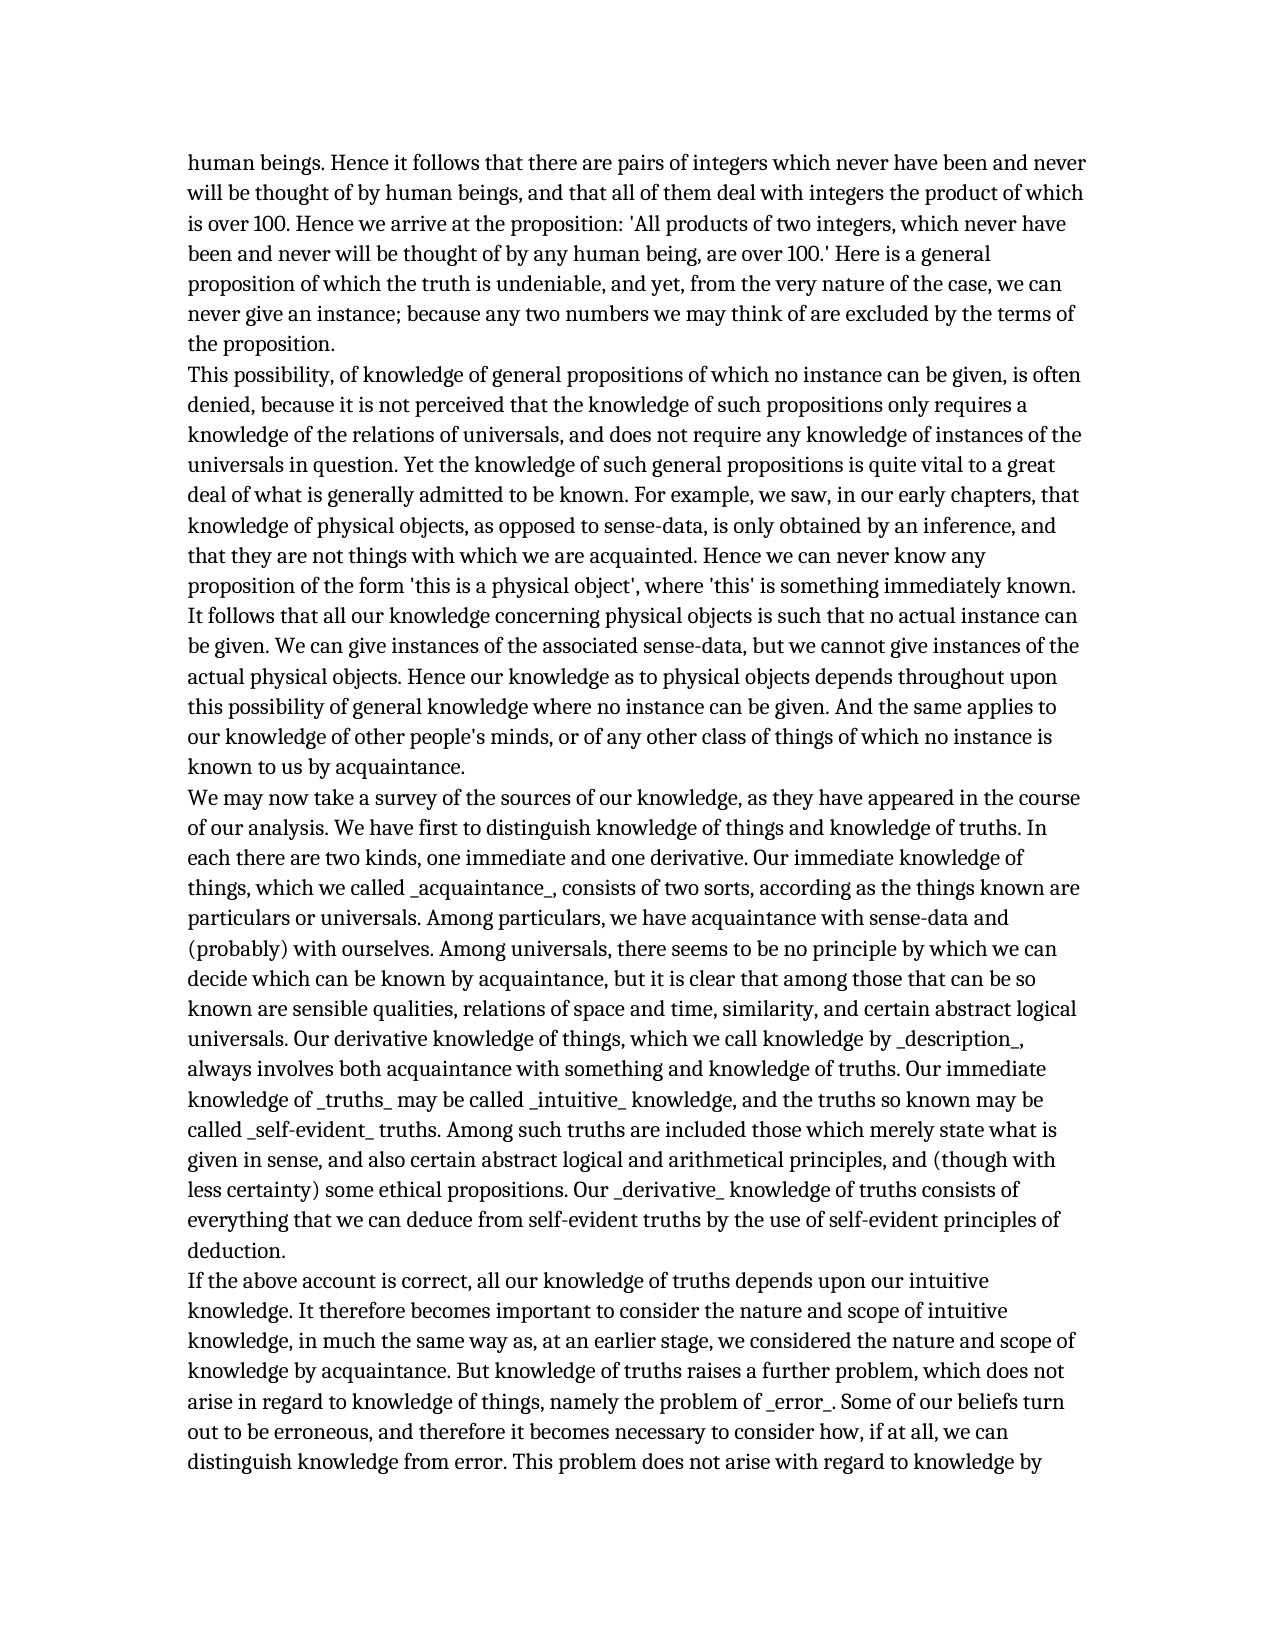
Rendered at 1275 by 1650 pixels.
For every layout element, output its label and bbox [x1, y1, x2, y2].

text [187, 150, 1087, 1475]
